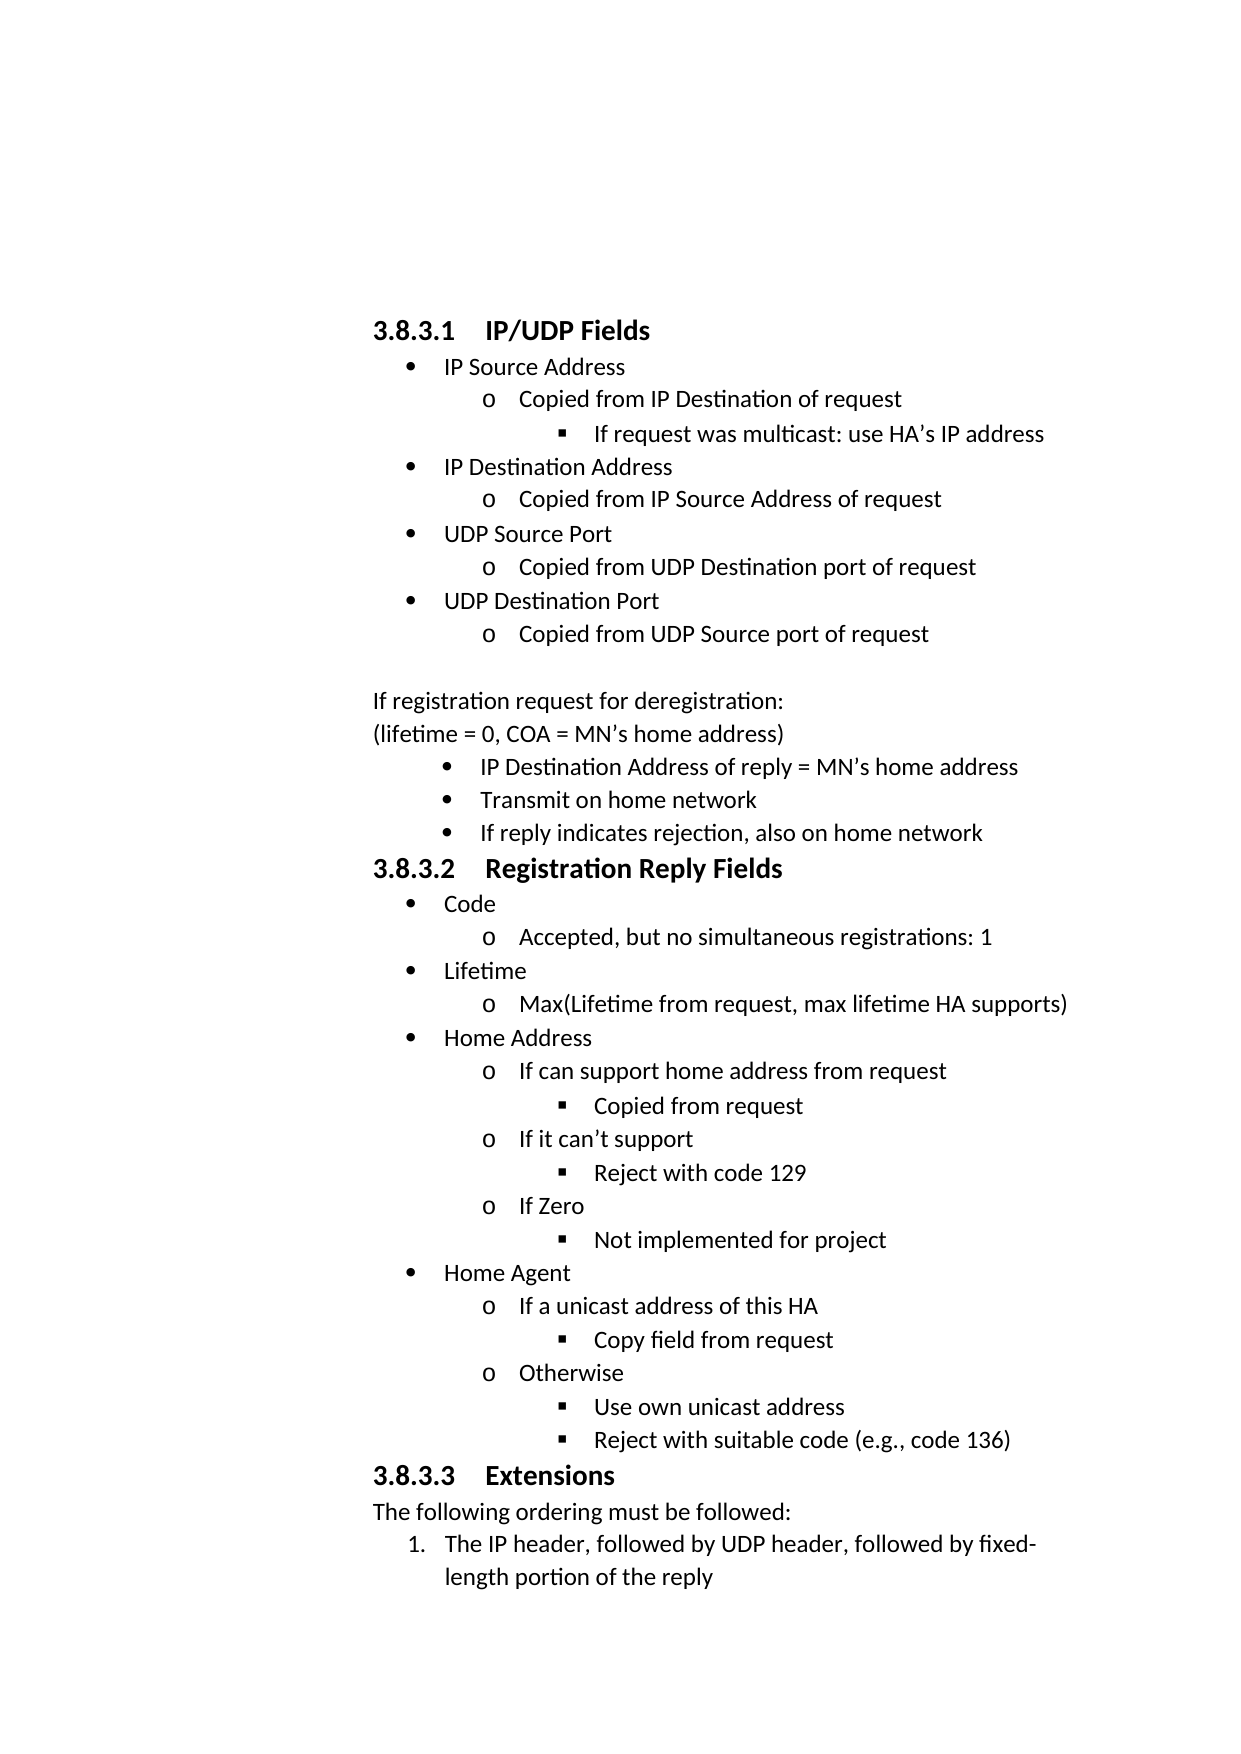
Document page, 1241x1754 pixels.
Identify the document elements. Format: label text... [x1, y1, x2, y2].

list Home Agent [406, 1257, 1093, 1288]
list Registration Reply Fields [373, 850, 1093, 885]
list Accepted, but no simultaneous registrations: 1 [481, 921, 1093, 953]
list Copied from IP Source Address of request [481, 484, 1093, 515]
list Copied from UDP Source port of request [481, 618, 1093, 650]
list UDP Destination Port [406, 585, 1093, 616]
list If reply indicates rejection, also on home network [443, 817, 1093, 847]
text (lifetime = 0, COA = MN’s home address) [373, 718, 1093, 749]
list Copy field from request [556, 1324, 1093, 1355]
list If it can’t support [481, 1123, 1093, 1154]
text The following ordering must be followed: [373, 1496, 1093, 1526]
text If registration request for deregistration: [373, 685, 1093, 716]
list If a unicast address of this HA [481, 1290, 1093, 1322]
list Extensions [373, 1457, 1093, 1493]
list IP Destination Address [406, 451, 1093, 481]
list Home Address [406, 1023, 1093, 1053]
list Max(Lifetime from request, max lifetime HA supports) [481, 988, 1093, 1020]
list If Zero [481, 1190, 1093, 1222]
list Otherwise [481, 1357, 1093, 1389]
list Copied from UDP Destination port of request [481, 551, 1093, 583]
list Code [406, 888, 1093, 919]
list Transmit on home network [443, 784, 1093, 814]
list Copied from IP Destination of request [481, 383, 1093, 415]
list IP/UDP Fields [373, 312, 1093, 348]
list Lifetime [406, 955, 1093, 986]
list If request was multicast: use HA’s IP address [556, 418, 1093, 448]
list The IP header, followed by UDP header, followed by fixed-length portion of the reply [407, 1529, 1093, 1592]
list Reject with suitable code (e.g., code 136) [556, 1424, 1093, 1455]
list IP Destination Address of reply = MN’s home address [443, 751, 1093, 782]
list Copied from request [556, 1090, 1093, 1120]
list Use own unicast address [556, 1391, 1093, 1422]
list Not implemented for project [556, 1224, 1093, 1255]
list IP Source Address [406, 351, 1093, 381]
list Reject with code 129 [556, 1157, 1093, 1187]
list If can support home address from request [481, 1056, 1093, 1087]
list UDP Source Port [406, 518, 1093, 548]
